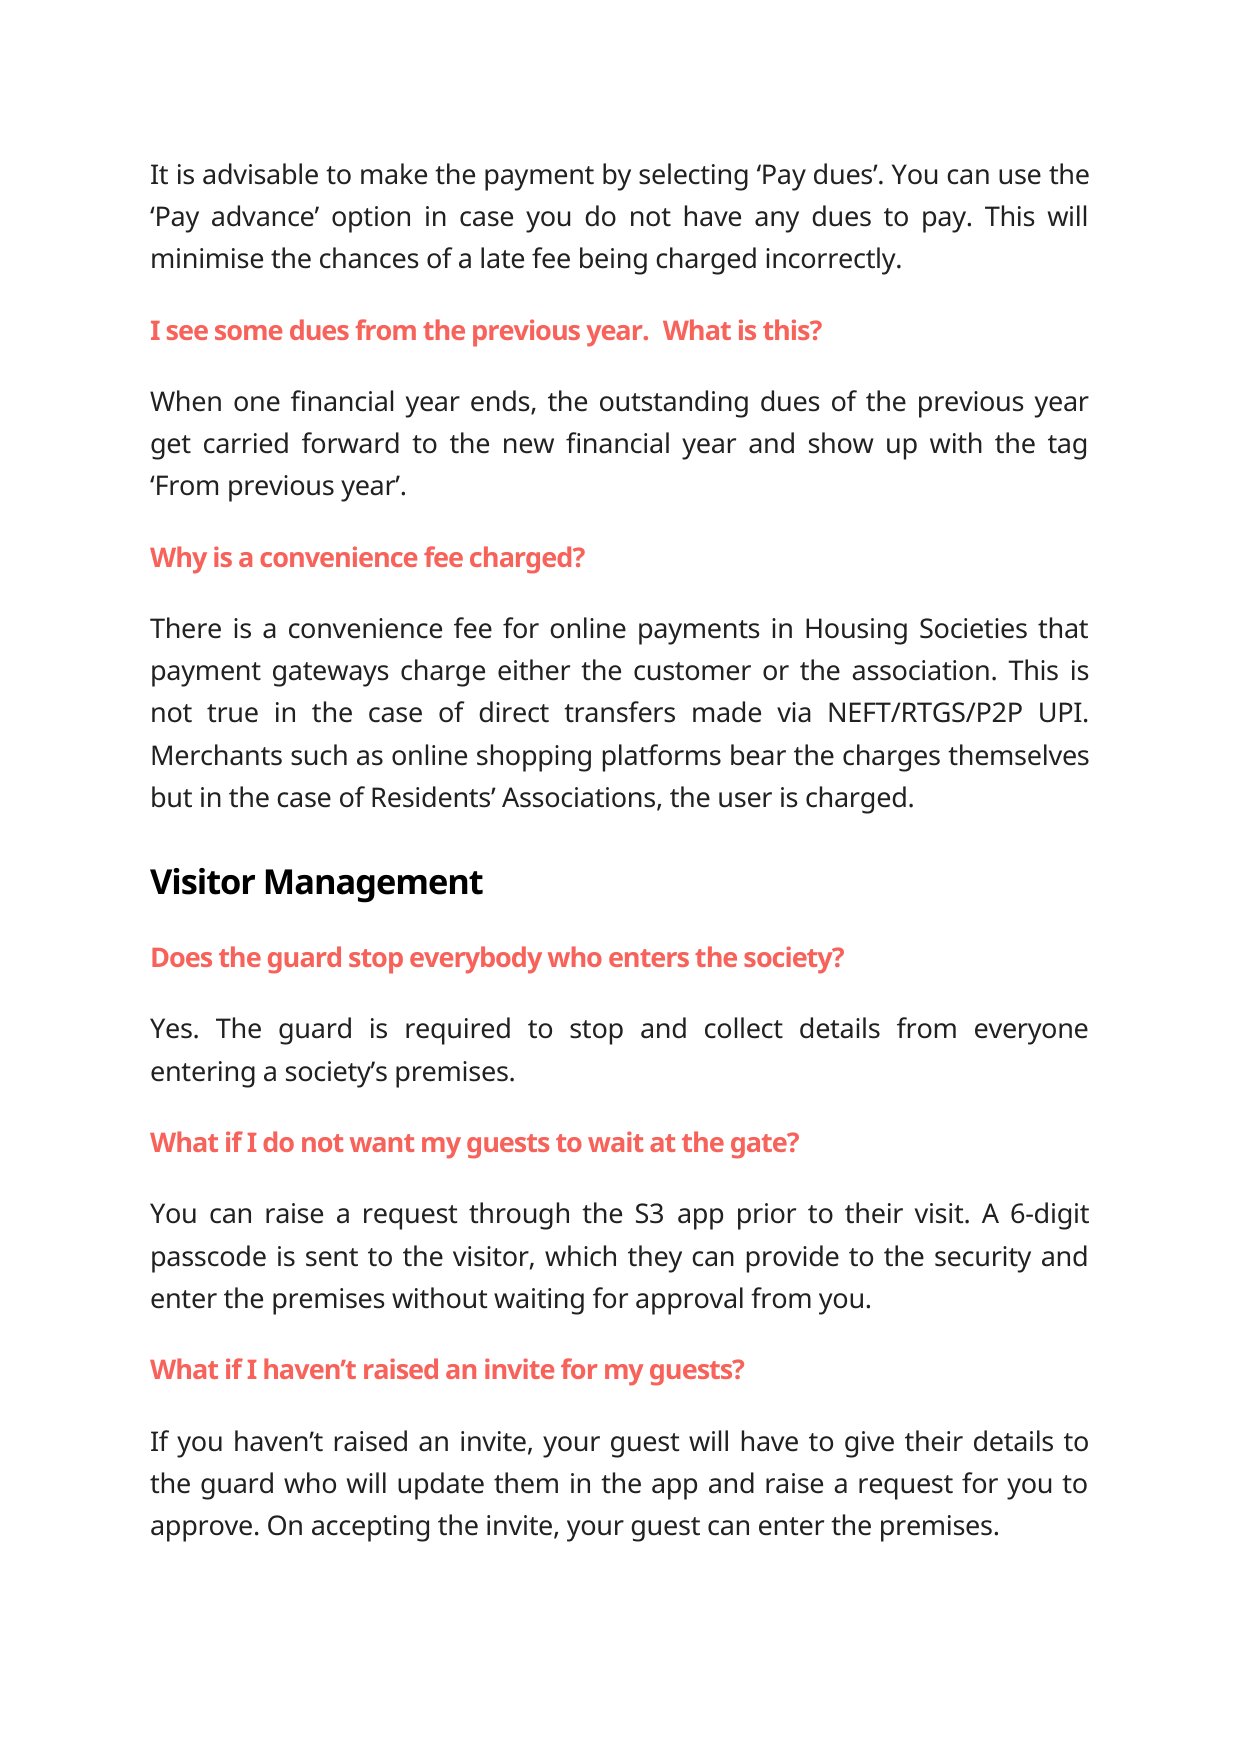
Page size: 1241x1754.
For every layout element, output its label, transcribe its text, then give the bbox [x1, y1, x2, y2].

text It is advisable to make the payment by selecting ‘Pay dues’. You can use the ‘Pay advance’ option in case you do not have any dues to pay. This will minimise the chances of a late fee being charged incorrectly. [150, 150, 1090, 277]
text You can raise a request through the S3 app prior to their visit. A 6-digit passcode is sent to the visitor, which they can provide to the security and enter the premises without waiting for approval from you. [150, 1189, 1090, 1316]
text What if I haven’t raised an invite for my guests? [150, 1345, 1090, 1387]
text If you haven’t raised an invite, your guest will have to give their details to the guard who will update them in the app and raise a request for you to approve. On accepting the invite, your guest can enter the premises. [150, 1417, 1090, 1543]
text What if I do not want my guests to wait at the gate? [150, 1118, 1090, 1160]
text Visitor Management [150, 857, 1090, 904]
text When one financial year ends, the outstanding dues of the previous year get carried forward to the new financial year and show up with the tag ‘From previous year’. [150, 377, 1090, 504]
text I see some dues from the previous year. What is this? [150, 306, 1090, 348]
text There is a convenience fee for online payments in Housing Societies that payment gateways charge either the customer or the association. This is not true in the case of direct transfers made via NEFT/RTGS/P2P UPI. Merchants such as online shopping platforms bear the charges themselves but in the case of Residents’ Associations, the user is charged. [150, 604, 1090, 815]
text Yes. The guard is required to stop and collect details from everyone entering a society’s premises. [150, 1005, 1090, 1089]
text Why is a convenience fee charged? [150, 533, 1090, 575]
text Does the guard stop everybody who enters the society? [150, 933, 1090, 976]
